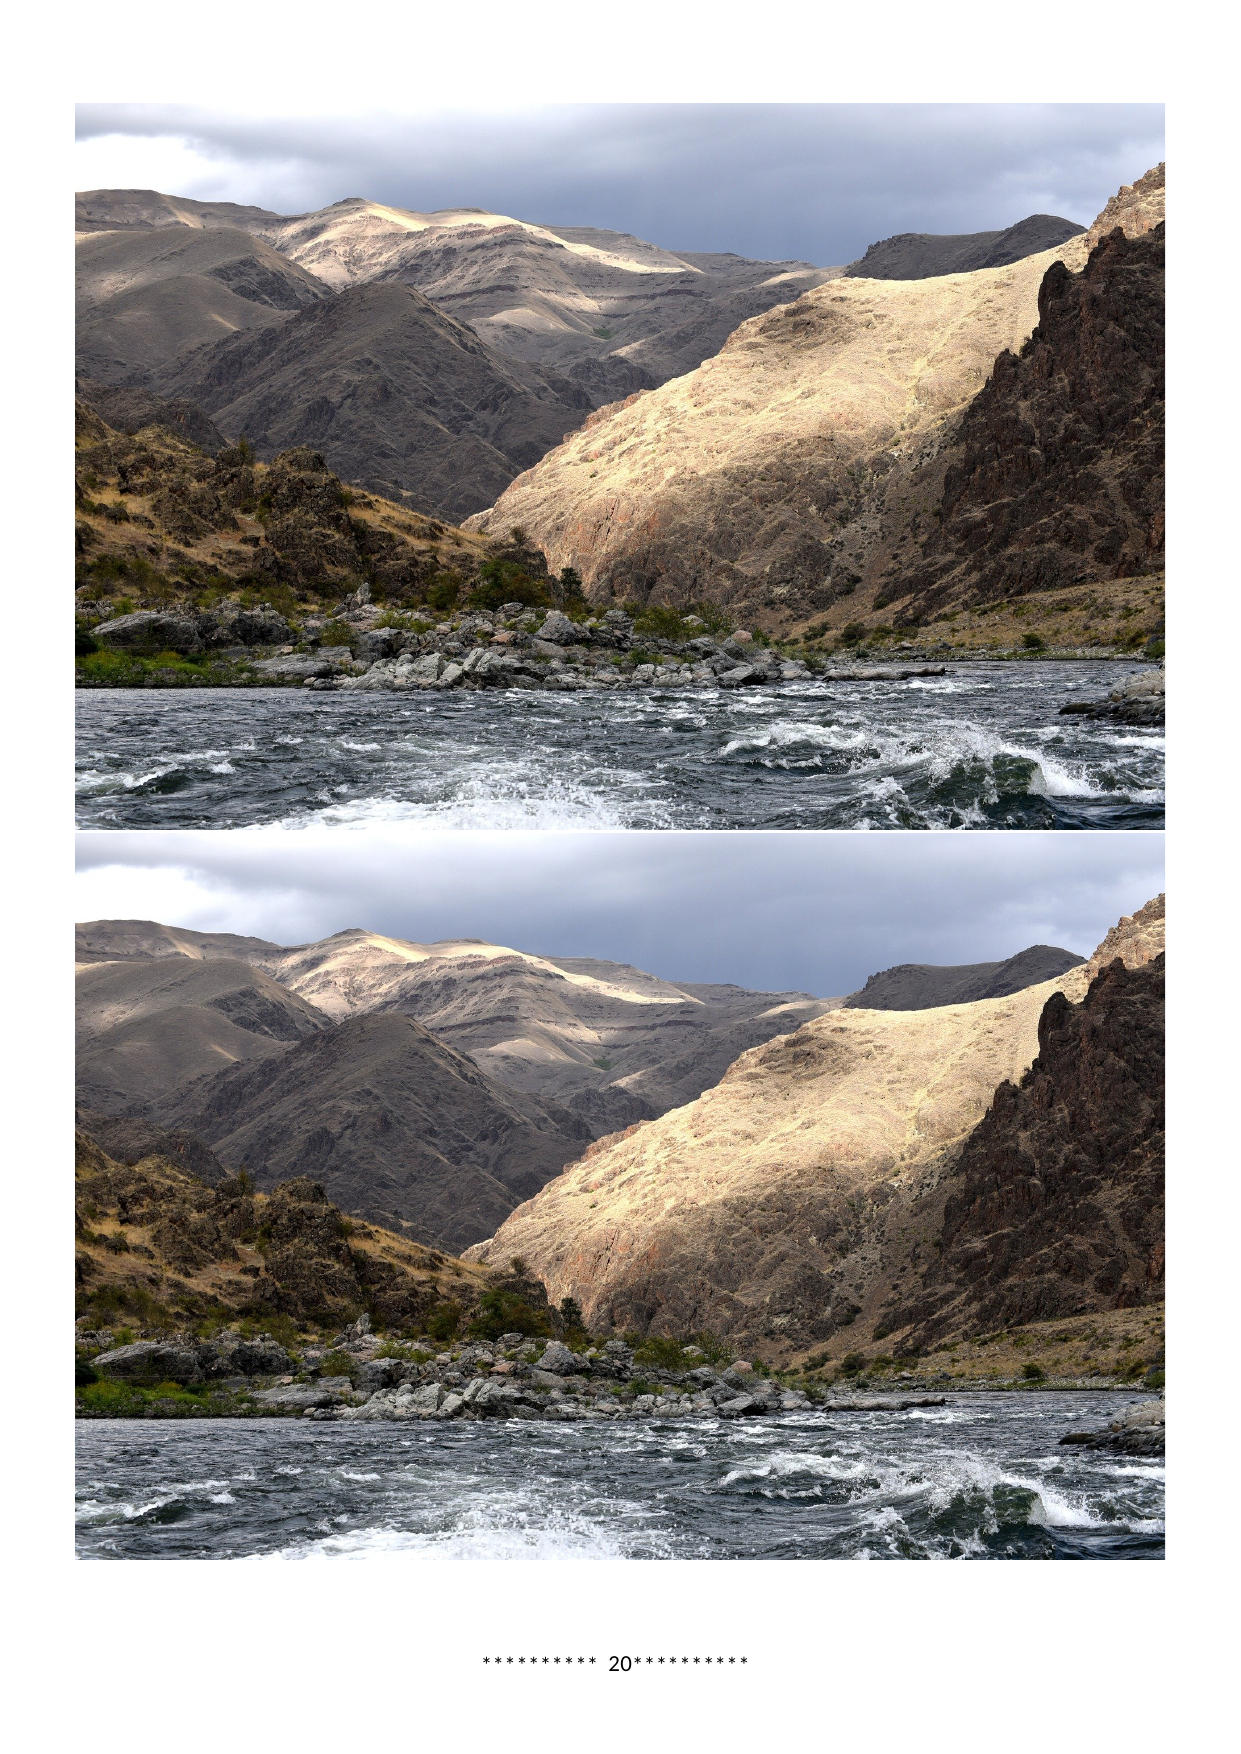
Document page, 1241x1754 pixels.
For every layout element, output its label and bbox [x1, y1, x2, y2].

picture [75, 833, 1166, 1560]
picture [75, 103, 1166, 830]
